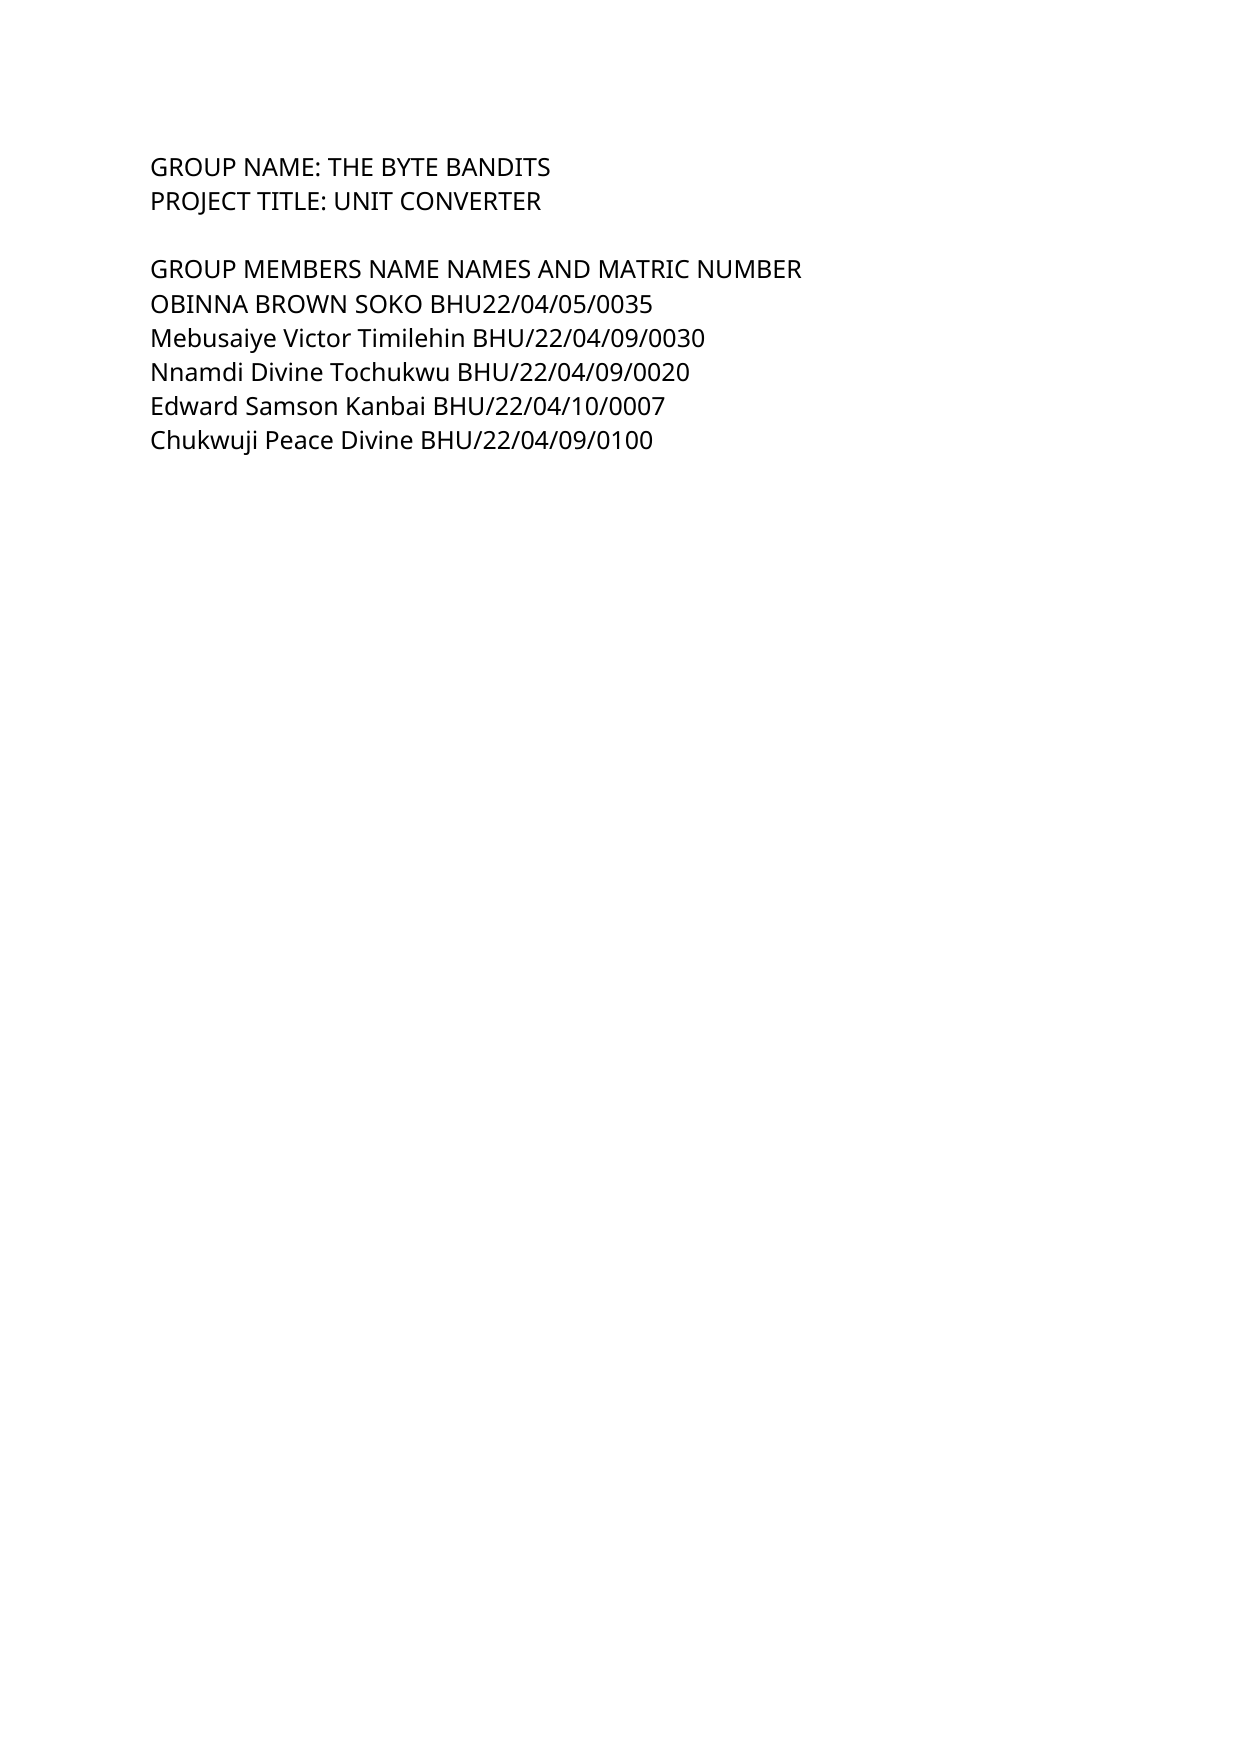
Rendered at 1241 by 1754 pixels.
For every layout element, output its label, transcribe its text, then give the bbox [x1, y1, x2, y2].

text Nnamdi Divine Tochukwu BHU/22/04/09/0020 [150, 354, 1090, 388]
text GROUP MEMBERS NAME NAMES AND MATRIC NUMBER [150, 252, 1090, 286]
text Chukwuji Peace Divine BHU/22/04/09/0100 [150, 422, 1090, 457]
text OBINNA BROWN SOKO BHU22/04/05/0035 [150, 286, 1090, 320]
text Edward Samson Kanbai BHU/22/04/10/0007 [150, 388, 1090, 422]
text PROJECT TITLE: UNIT CONVERTER [150, 184, 1090, 218]
text Mebusaiye Victor Timilehin BHU/22/04/09/0030 [150, 320, 1090, 354]
text GROUP NAME: THE BYTE BANDITS [150, 150, 1090, 184]
